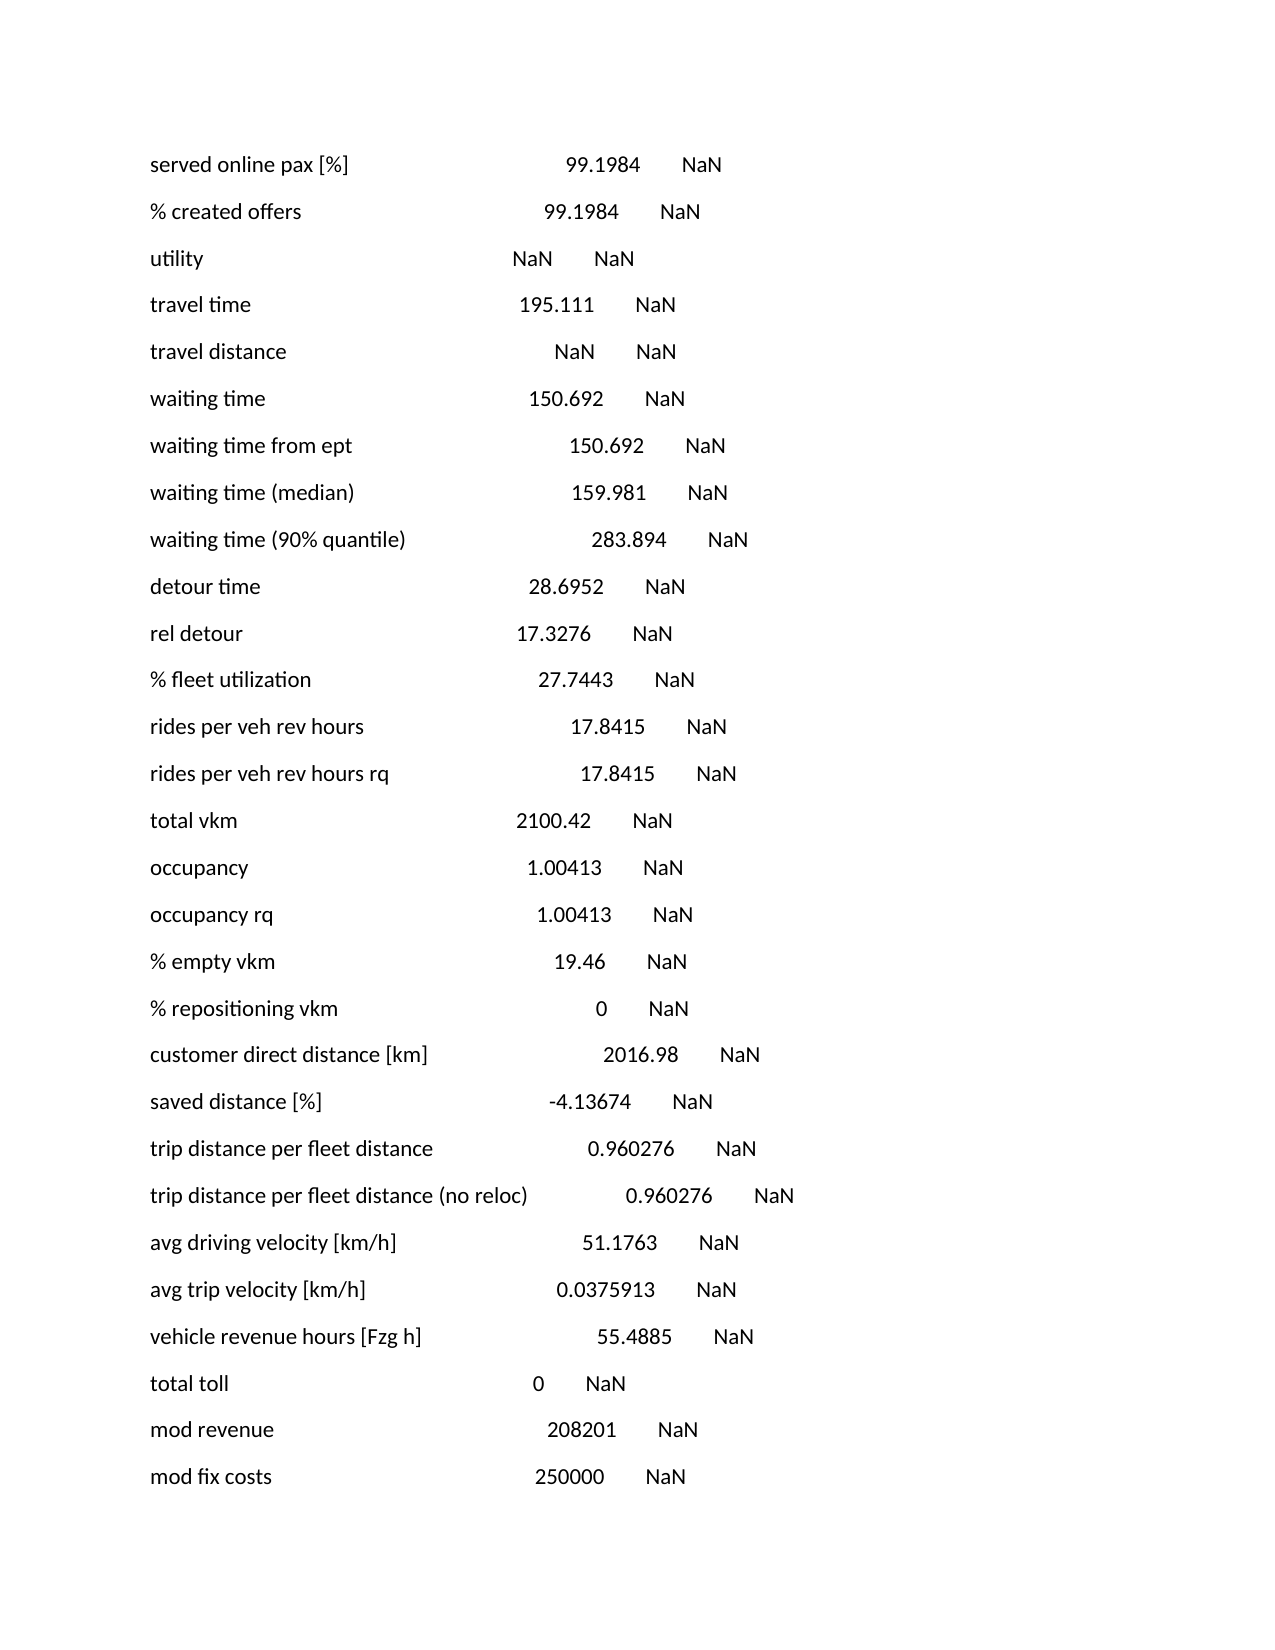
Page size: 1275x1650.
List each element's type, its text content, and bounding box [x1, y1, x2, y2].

text rides per veh rev hours 17.8415 NaN [150, 712, 1125, 741]
text avg driving velocity [km/h] 51.1763 NaN [150, 1228, 1125, 1256]
text mod revenue 208201 NaN [150, 1416, 1125, 1444]
text customer direct distance [km] 2016.98 NaN [150, 1041, 1125, 1069]
text occupancy 1.00413 NaN [150, 853, 1125, 881]
text total toll 0 NaN [150, 1369, 1125, 1397]
text trip distance per fleet distance (no reloc) 0.960276 NaN [150, 1181, 1125, 1209]
text travel time 195.111 NaN [150, 291, 1125, 319]
text detour time 28.6952 NaN [150, 572, 1125, 600]
text travel distance NaN NaN [150, 337, 1125, 366]
text % created offers 99.1984 NaN [150, 197, 1125, 225]
text avg trip velocity [km/h] 0.0375913 NaN [150, 1275, 1125, 1303]
text utility NaN NaN [150, 244, 1125, 272]
text waiting time 150.692 NaN [150, 384, 1125, 412]
text waiting time (median) 159.981 NaN [150, 478, 1125, 506]
text waiting time (90% quantile) 283.894 NaN [150, 525, 1125, 553]
text trip distance per fleet distance 0.960276 NaN [150, 1134, 1125, 1162]
text total vkm 2100.42 NaN [150, 806, 1125, 834]
text saved distance [%] -4.13674 NaN [150, 1087, 1125, 1116]
text rides per veh rev hours rq 17.8415 NaN [150, 759, 1125, 787]
text vehicle revenue hours [Fzg h] 55.4885 NaN [150, 1322, 1125, 1350]
text rel detour 17.3276 NaN [150, 619, 1125, 647]
text occupancy rq 1.00413 NaN [150, 900, 1125, 928]
text % fleet utilization 27.7443 NaN [150, 666, 1125, 694]
text % repositioning vkm 0 NaN [150, 994, 1125, 1022]
text served online pax [%] 99.1984 NaN [150, 150, 1125, 178]
text mod fix costs 250000 NaN [150, 1462, 1125, 1491]
text waiting time from ept 150.692 NaN [150, 431, 1125, 459]
text % empty vkm 19.46 NaN [150, 947, 1125, 975]
